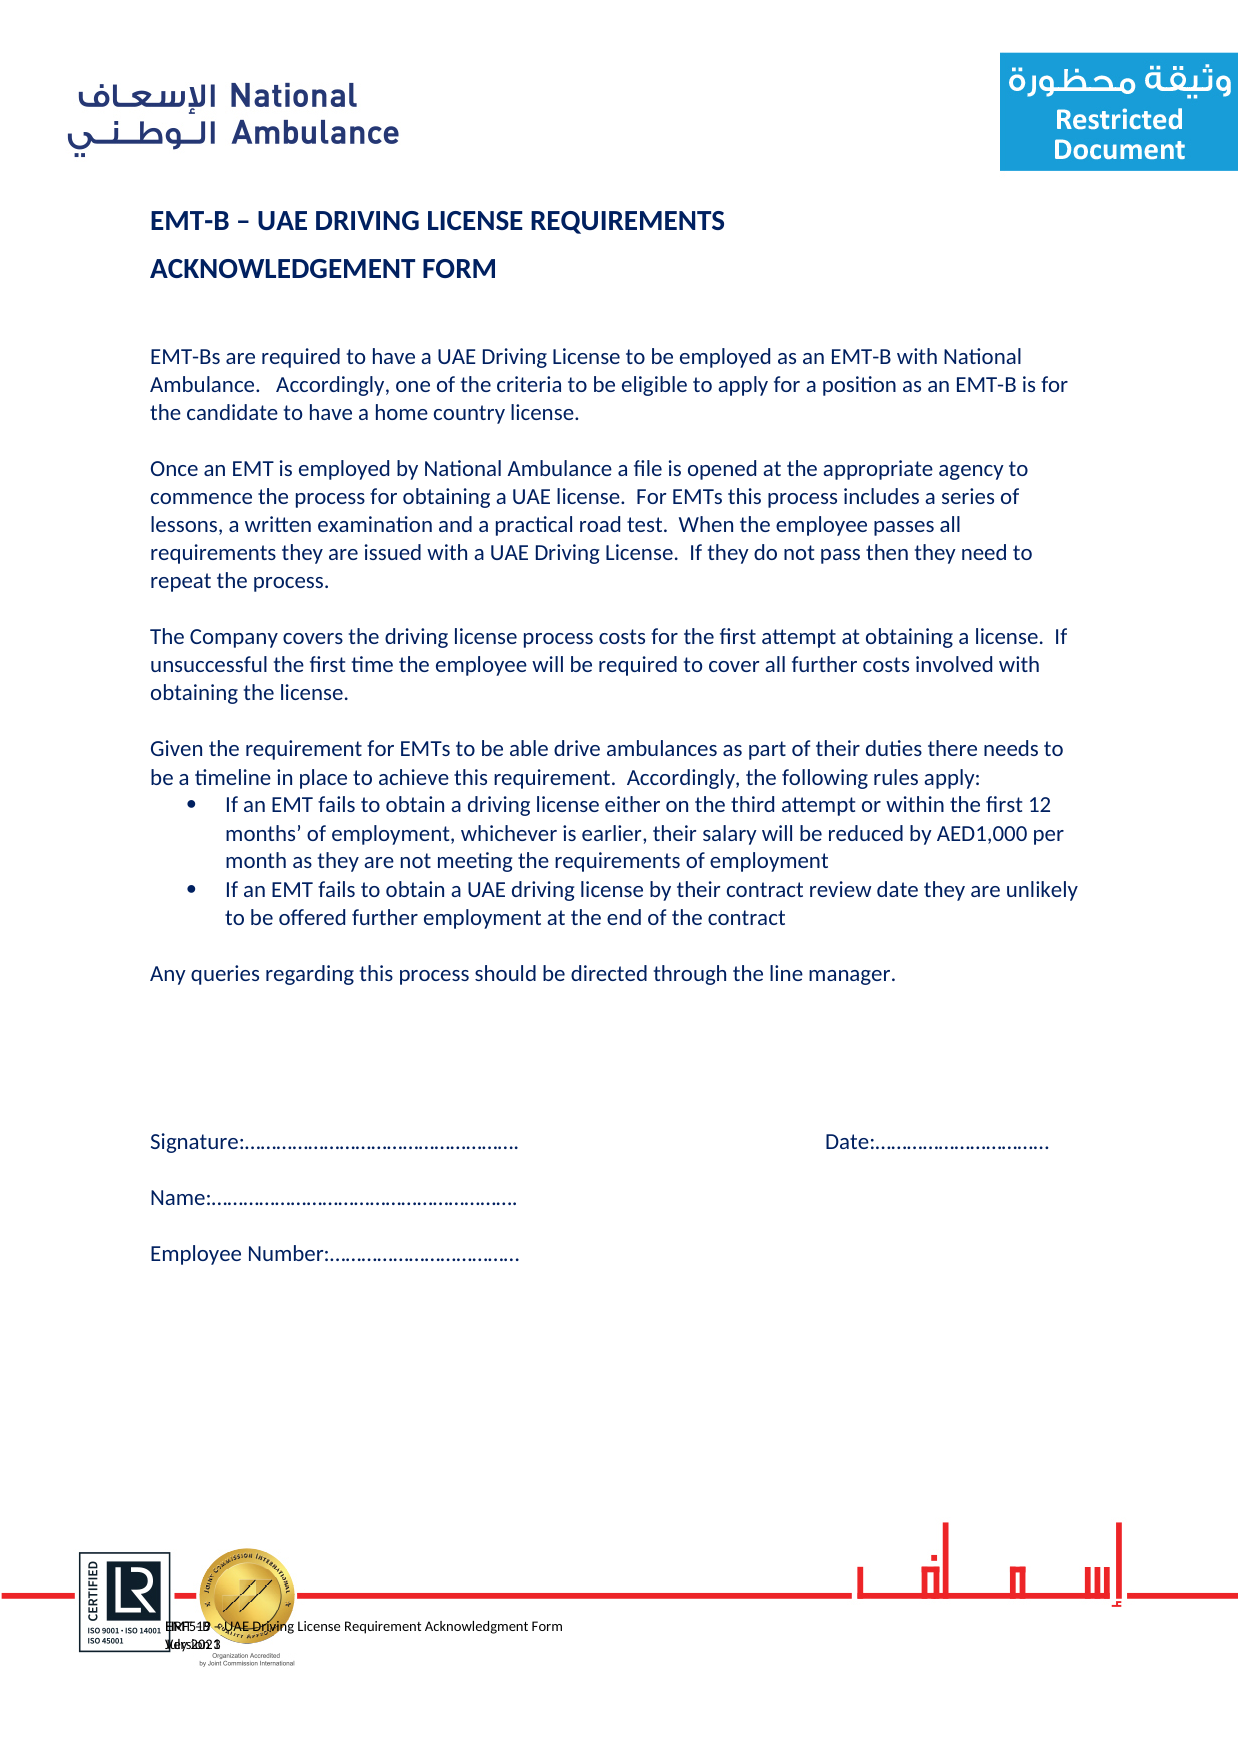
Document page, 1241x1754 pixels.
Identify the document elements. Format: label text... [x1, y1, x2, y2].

list If an EMT fails to obtain a driving license either on the third attempt or within the first 12 months’ of employment, whichever is earlier, their salary will be reduced by AED1,000 per month as they are not meeting the requirements of employment [187, 791, 1090, 875]
text Name:…………………………………………………. [150, 1183, 1090, 1211]
text Given the requirement for EMTs to be able drive ambulances as part of their duties there needs to be a timeline in place to achieve this requirement. Accordingly, the following rules apply: [150, 734, 1090, 791]
text EMT-B – UAE DRIVING LICENSE REQUIREMENTS [150, 202, 1090, 238]
text Any queries regarding this process should be directed through the line manager. [150, 959, 1090, 987]
text The Company covers the driving license process costs for the first attempt at obtaining a license. If unsuccessful the first time the employee will be required to cover all further costs involved with obtaining the license. [150, 622, 1090, 707]
text Employee Number:……………………………… [150, 1239, 1090, 1267]
text EMT-Bs are required to have a UAE Driving License to be employed as an EMT-B with National Ambulance. Accordingly, one of the criteria to be eligible to apply for a position as an EMT-B is for the candidate to have a home country license. [150, 342, 1090, 426]
picture [1, 2, 1238, 1750]
text ACKNOWLEDGEMENT FORM [150, 251, 1090, 286]
list If an EMT fails to obtain a UAE driving license by their contract review date they are unlikely to be offered further employment at the end of the contract [187, 875, 1090, 931]
text Once an EMT is employed by National Ambulance a file is opened at the appropriate agency to commence the process for obtaining a UAE license. For EMTs this process includes a series of lessons, a written examination and a practical road test. When the employee passes all requirements they are issued with a UAE Driving License. If they do not pass then they need to repeat the process. [150, 454, 1090, 594]
text Signature:……………………………………………. Date:…………………………… [150, 1127, 1090, 1155]
